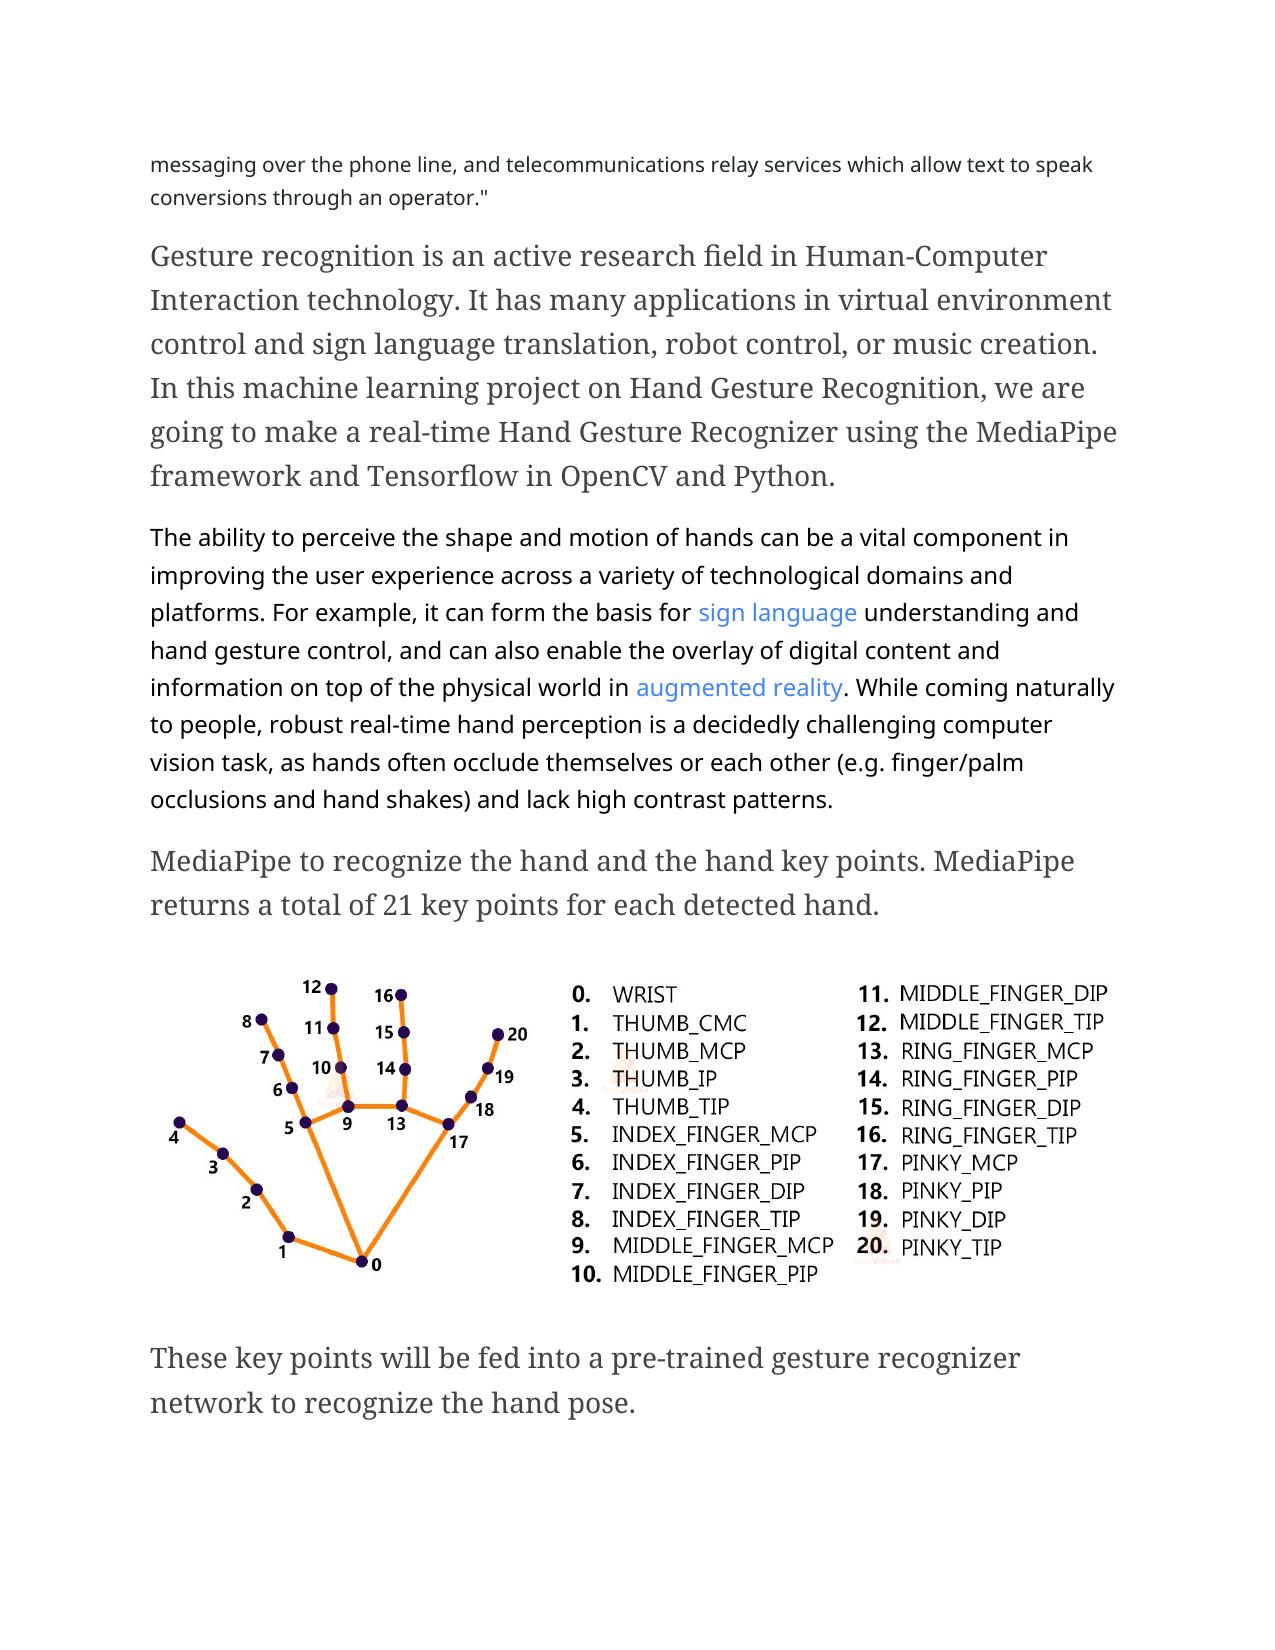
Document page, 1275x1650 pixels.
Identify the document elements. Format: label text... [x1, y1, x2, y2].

text MediaPipe to recognize the hand and the hand key points. MediaPipe returns a total of 21 key points for each detected hand. [150, 841, 1125, 924]
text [150, 150, 1125, 211]
text The ability to perceive the shape and motion of hands can be a vital component in improving the user experience across a variety of technological domains and platforms. For example, it can form the basis for sign language understanding and hand gesture control, and can also enable the overlay of digital content and information on top of the physical world in augmented reality. While coming naturally to people, robust real-time hand perception is a decidedly challenging computer vision task, as hands often occlude themselves or each other (e.g. finger/palm occlusions and hand shakes) and lack high contrast patterns. [150, 521, 1125, 816]
picture [150, 950, 1125, 1314]
text Gesture recognition is an active research field in Human-Computer Interaction technology. It has many applications in virtual environment control and sign language translation, robot control, or music creation. In this machine learning project on Hand Gesture Recognition, we are going to make a real-time Hand Gesture Recognizer using the MediaPipe framework and Tensorflow in OpenCV and Python. [150, 236, 1125, 495]
text These key points will be fed into a pre-trained gesture recognizer network to recognize the hand pose. [150, 1339, 1125, 1421]
